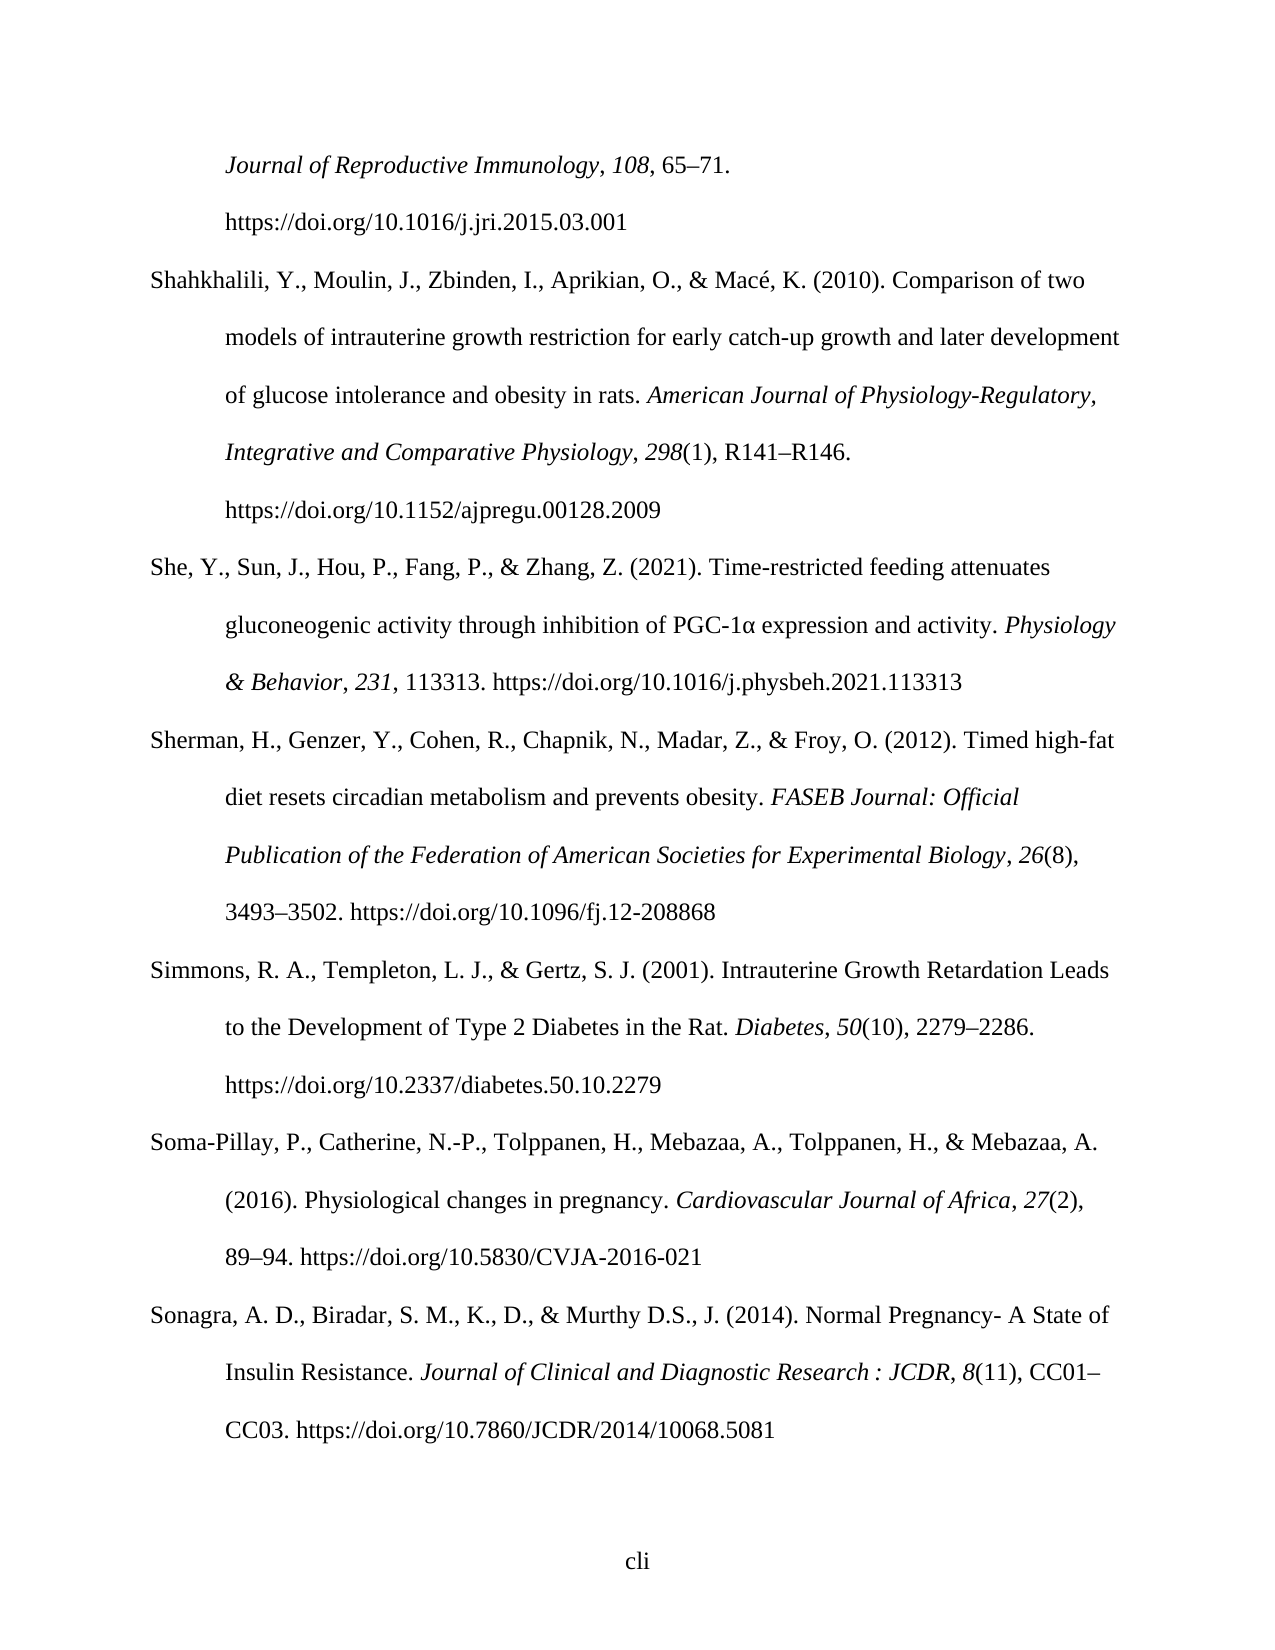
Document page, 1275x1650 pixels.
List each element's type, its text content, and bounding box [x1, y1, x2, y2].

text Sonagra, A. D., Biradar, S. M., K., D., & Murthy D.S., J. (2014). Normal Pregnancy- A State of Insulin Resistance. Journal of Clinical and Diagnostic Research : JCDR, 8(11), CC01–CC03. https://doi.org/10.7860/JCDR/2014/10068.5081 [150, 1300, 1125, 1444]
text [150, 150, 1125, 236]
text She, Y., Sun, J., Hou, P., Fang, P., & Zhang, Z. (2021). Time-restricted feeding attenuates gluconeogenic activity through inhibition of PGC-1α expression and activity. Physiology & Behavior, 231, 113313. https://doi.org/10.1016/j.physbeh.2021.113313 [150, 552, 1125, 696]
text Simmons, R. A., Templeton, L. J., & Gertz, S. J. (2001). Intrauterine Growth Retardation Leads to the Development of Type 2 Diabetes in the Rat. Diabetes, 50(10), 2279–2286. https://doi.org/10.2337/diabetes.50.10.2279 [150, 955, 1125, 1099]
text Shahkhalili, Y., Moulin, J., Zbinden, I., Aprikian, O., & Macé, K. (2010). Comparison of two models of intrauterine growth restriction for early catch-up growth and later development of glucose intolerance and obesity in rats. American Journal of Physiology-Regulatory, Integrative and Comparative Physiology, 298(1), R141–R146. https://doi.org/10.1152/ajpregu.00128.2009 [150, 265, 1125, 524]
text Sherman, H., Genzer, Y., Cohen, R., Chapnik, N., Madar, Z., & Froy, O. (2012). Timed high-fat diet resets circadian metabolism and prevents obesity. FASEB Journal: Official Publication of the Federation of American Societies for Experimental Biology, 26(8), 3493–3502. https://doi.org/10.1096/fj.12-208868 [150, 725, 1125, 926]
text Soma-Pillay, P., Catherine, N.-P., Tolppanen, H., Mebazaa, A., Tolppanen, H., & Mebazaa, A. (2016). Physiological changes in pregnancy. Cardiovascular Journal of Africa, 27(2), 89–94. https://doi.org/10.5830/CVJA-2016-021 [150, 1127, 1125, 1271]
